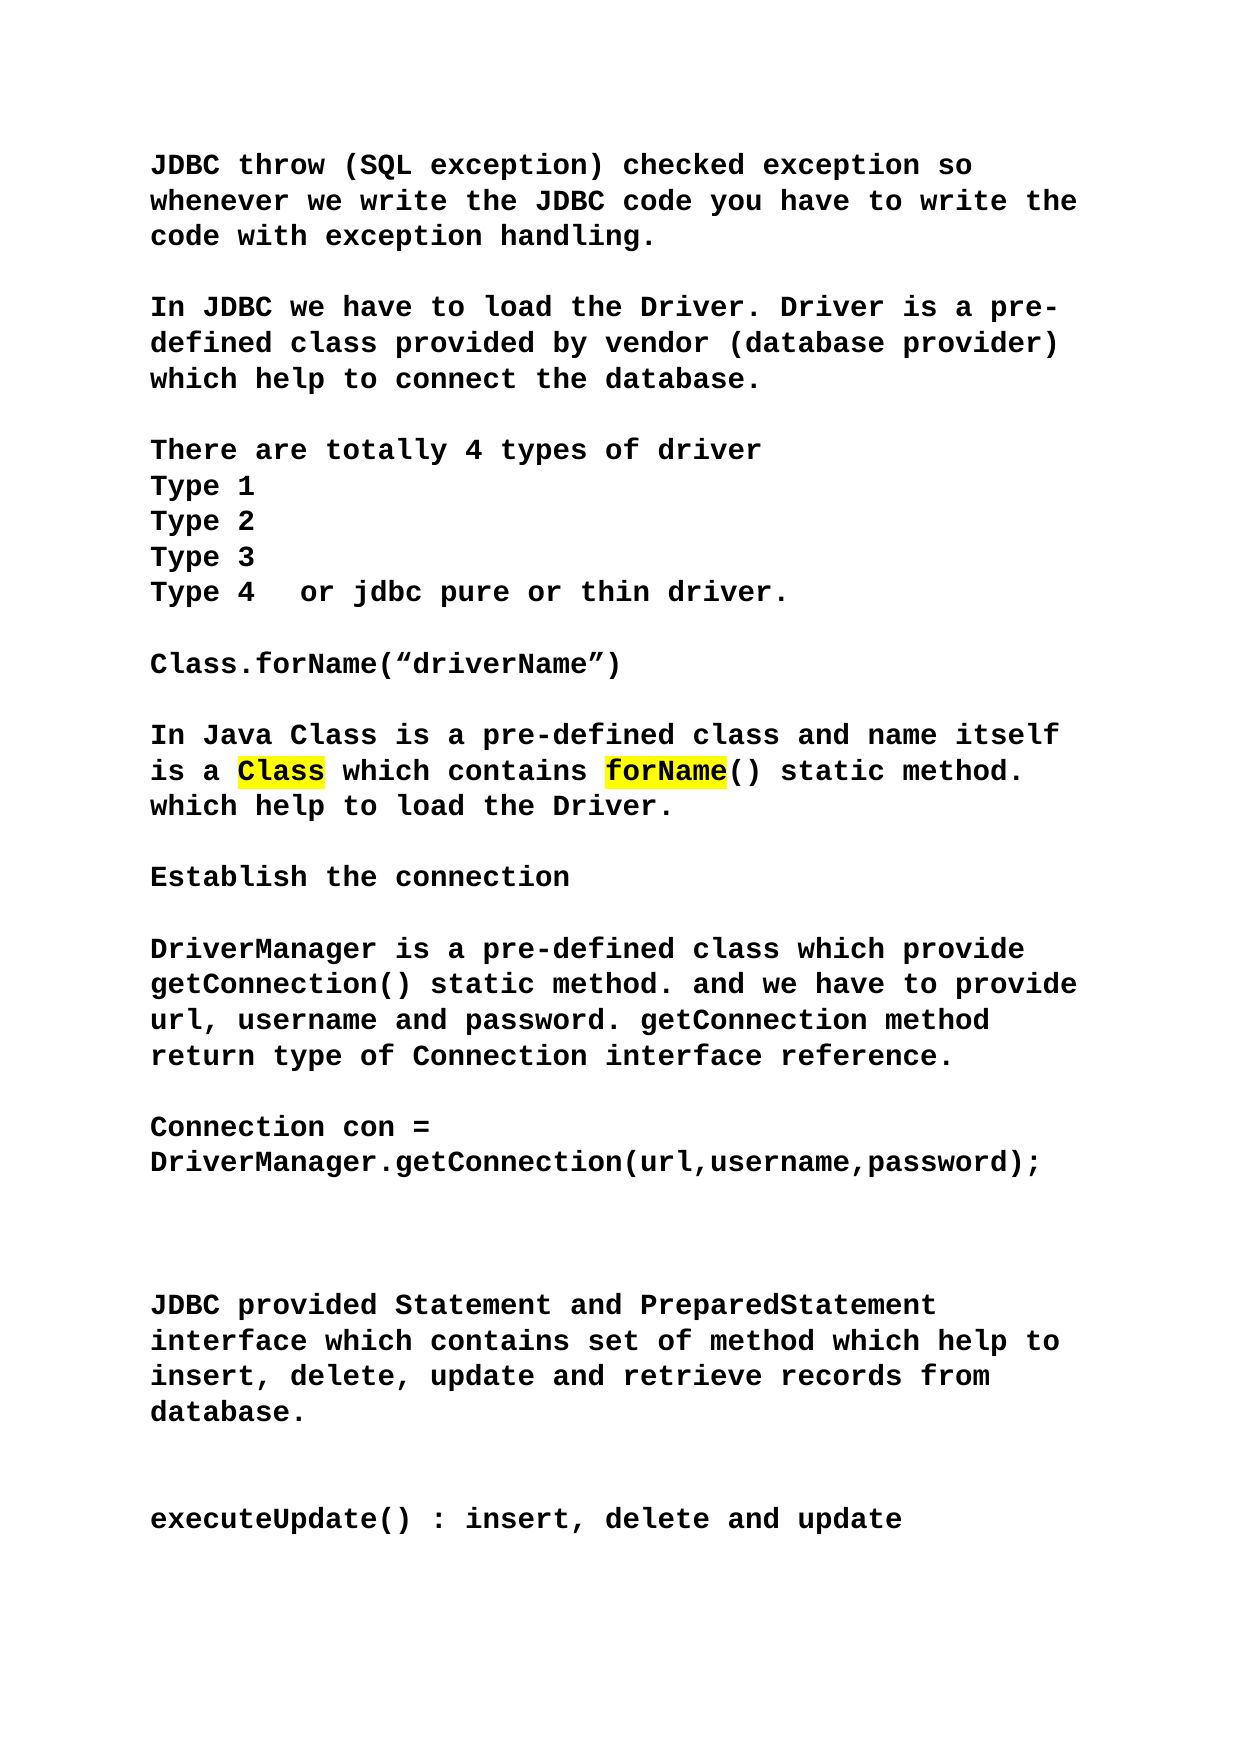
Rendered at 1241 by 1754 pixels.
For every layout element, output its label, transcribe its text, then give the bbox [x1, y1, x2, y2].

text Type 3 [150, 542, 1090, 575]
text In JDBC we have to load the Driver. Driver is a pre-defined class provided by vendor (database provider) which help to connect the database. [150, 292, 1090, 397]
text Type 2 [150, 506, 1090, 539]
text DriverManager is a pre-defined class which provide getConnection() static method. and we have to provide url, username and password. getConnection method return type of Connection interface reference. [150, 934, 1090, 1074]
text Establish the connection [150, 862, 1090, 896]
text Class.forName(“driverName”) [150, 649, 1090, 682]
text There are totally 4 types of driver [150, 435, 1090, 468]
text Type 1 [150, 471, 1090, 504]
text In Java Class is a pre-defined class and name itself is a Class which contains forName() static method. which help to load the Driver. [150, 720, 1090, 824]
text JDBC throw (SQL exception) checked exception so whenever we write the JDBC code you have to write the code with exception handling. [150, 150, 1090, 254]
text Type 4 or jdbc pure or thin driver. [150, 577, 1090, 611]
text JDBC provided Statement and PreparedStatement interface which contains set of method which help to insert, delete, update and retrieve records from database. [150, 1290, 1090, 1430]
text executeUpdate() : insert, delete and update [150, 1504, 1090, 1537]
text Connection con = DriverManager.getConnection(url,username,password); [150, 1112, 1090, 1181]
